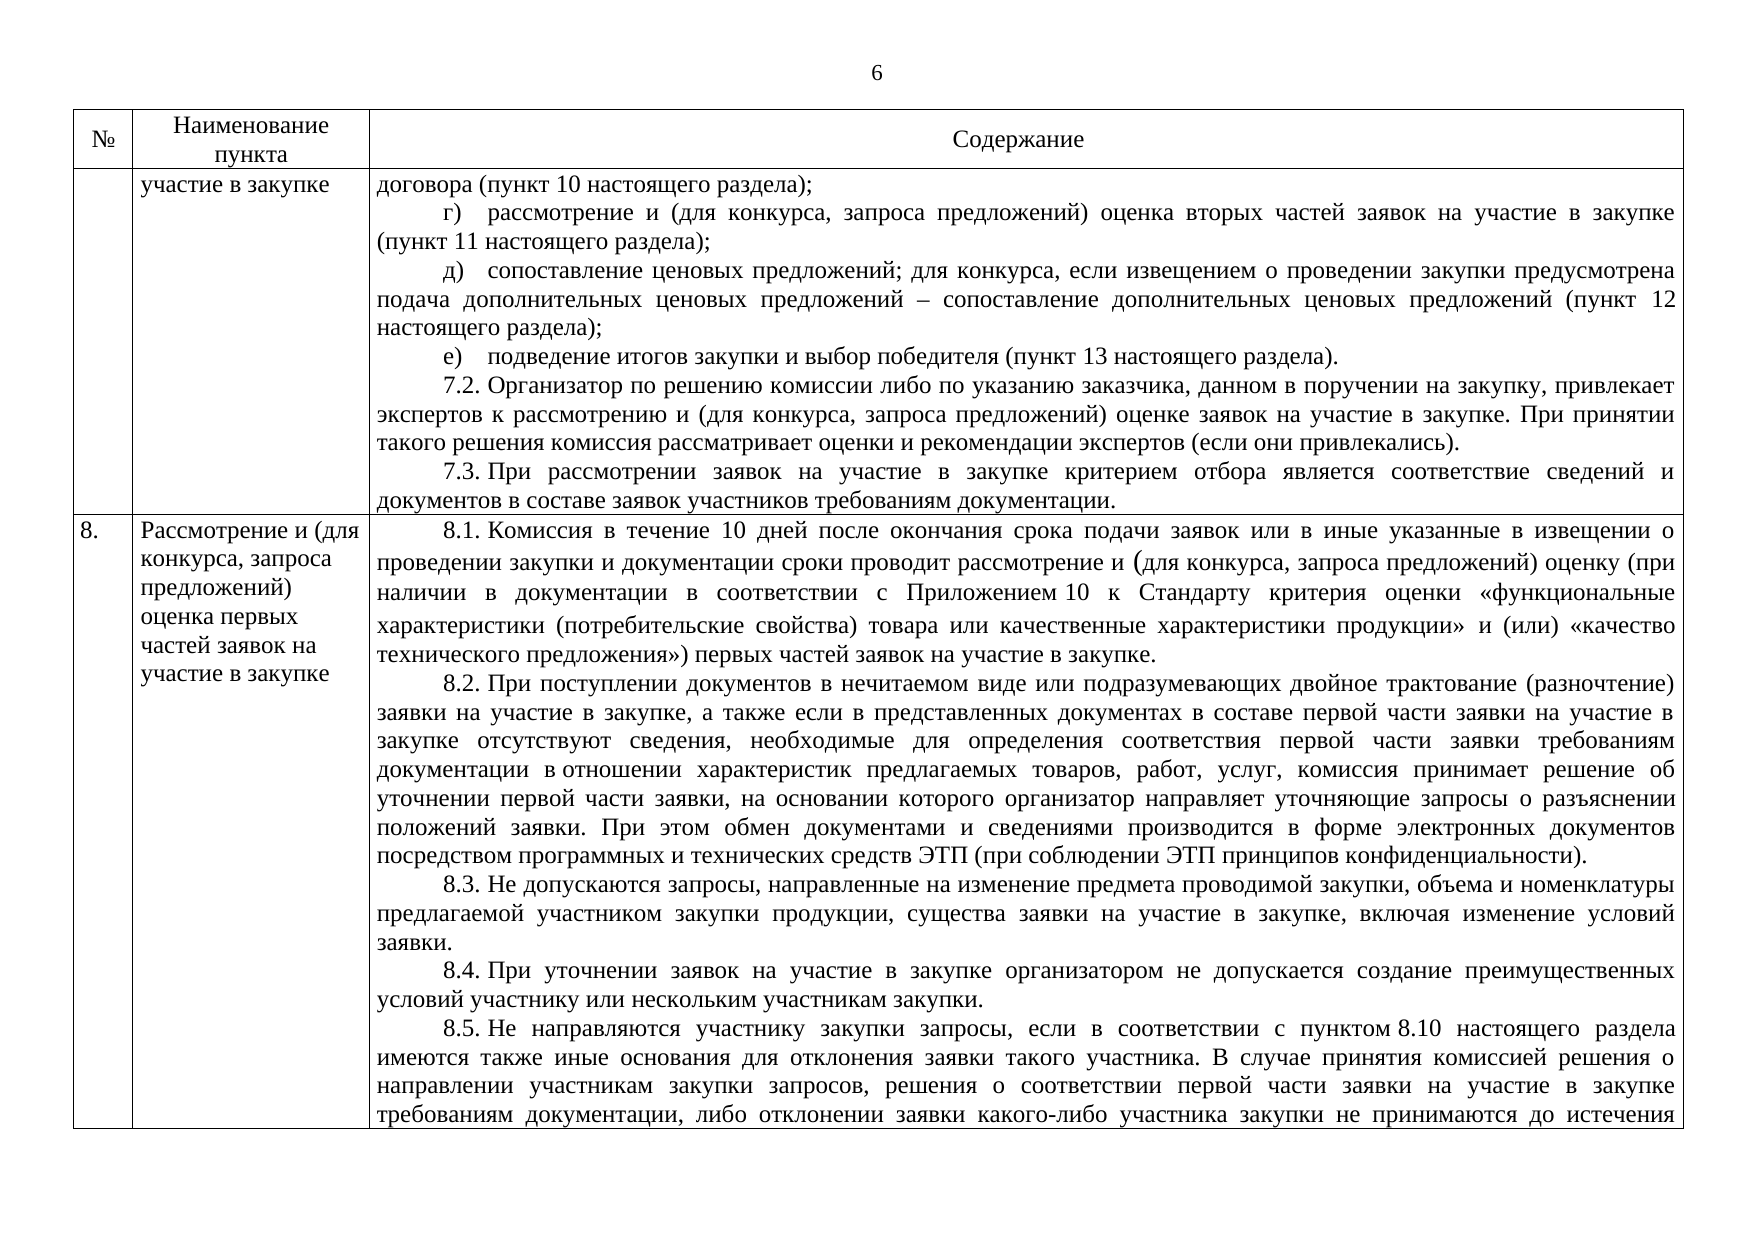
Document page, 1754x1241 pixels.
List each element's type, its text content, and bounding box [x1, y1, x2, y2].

table_header Наименование пункта [133, 110, 369, 168]
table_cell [133, 515, 369, 1128]
table_header № [74, 110, 132, 168]
table_cell [74, 515, 132, 1128]
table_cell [133, 169, 369, 514]
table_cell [370, 169, 1683, 514]
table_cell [370, 515, 1683, 1128]
table_cell [74, 169, 132, 514]
table_header Содержание [370, 110, 1683, 168]
